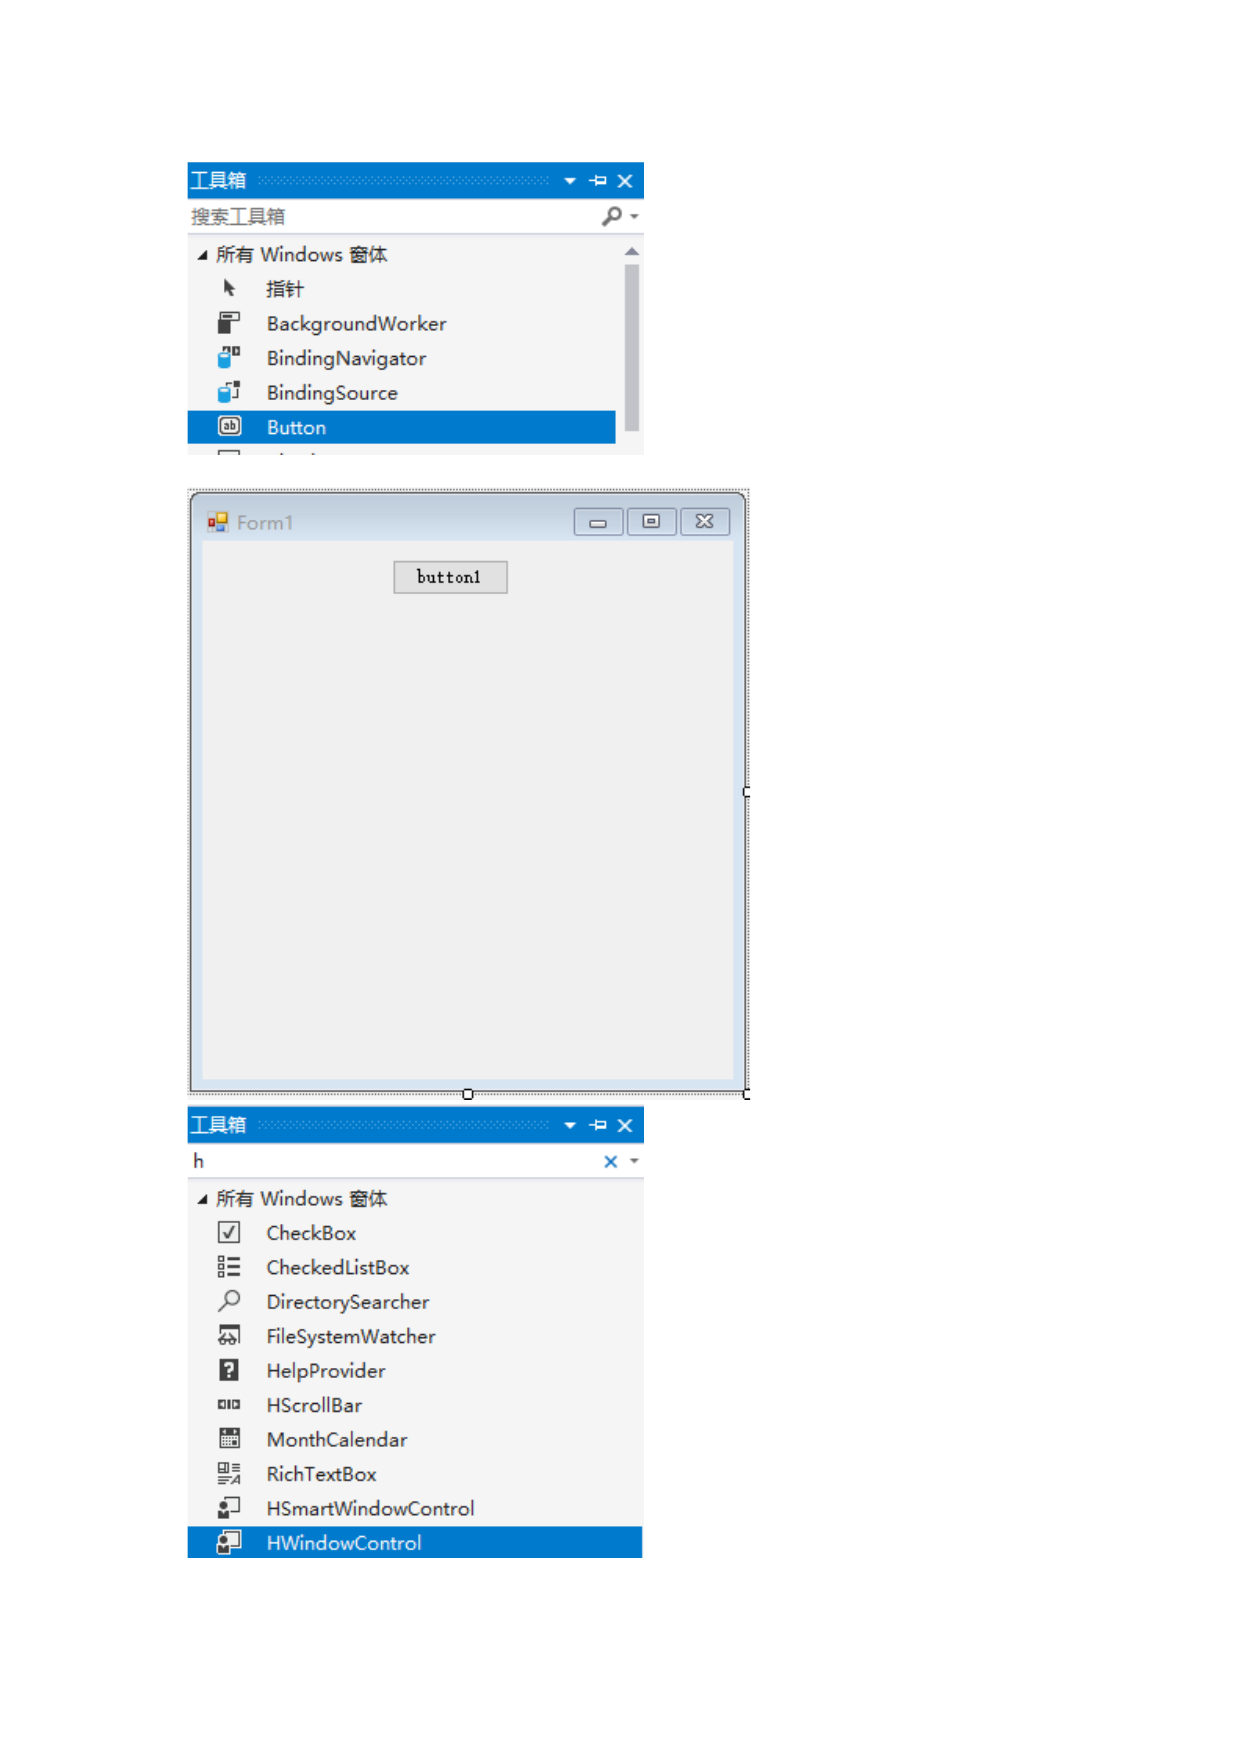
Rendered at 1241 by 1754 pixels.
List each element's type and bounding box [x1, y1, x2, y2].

picture [187, 487, 750, 1100]
picture [187, 1104, 644, 1558]
picture [187, 162, 644, 455]
